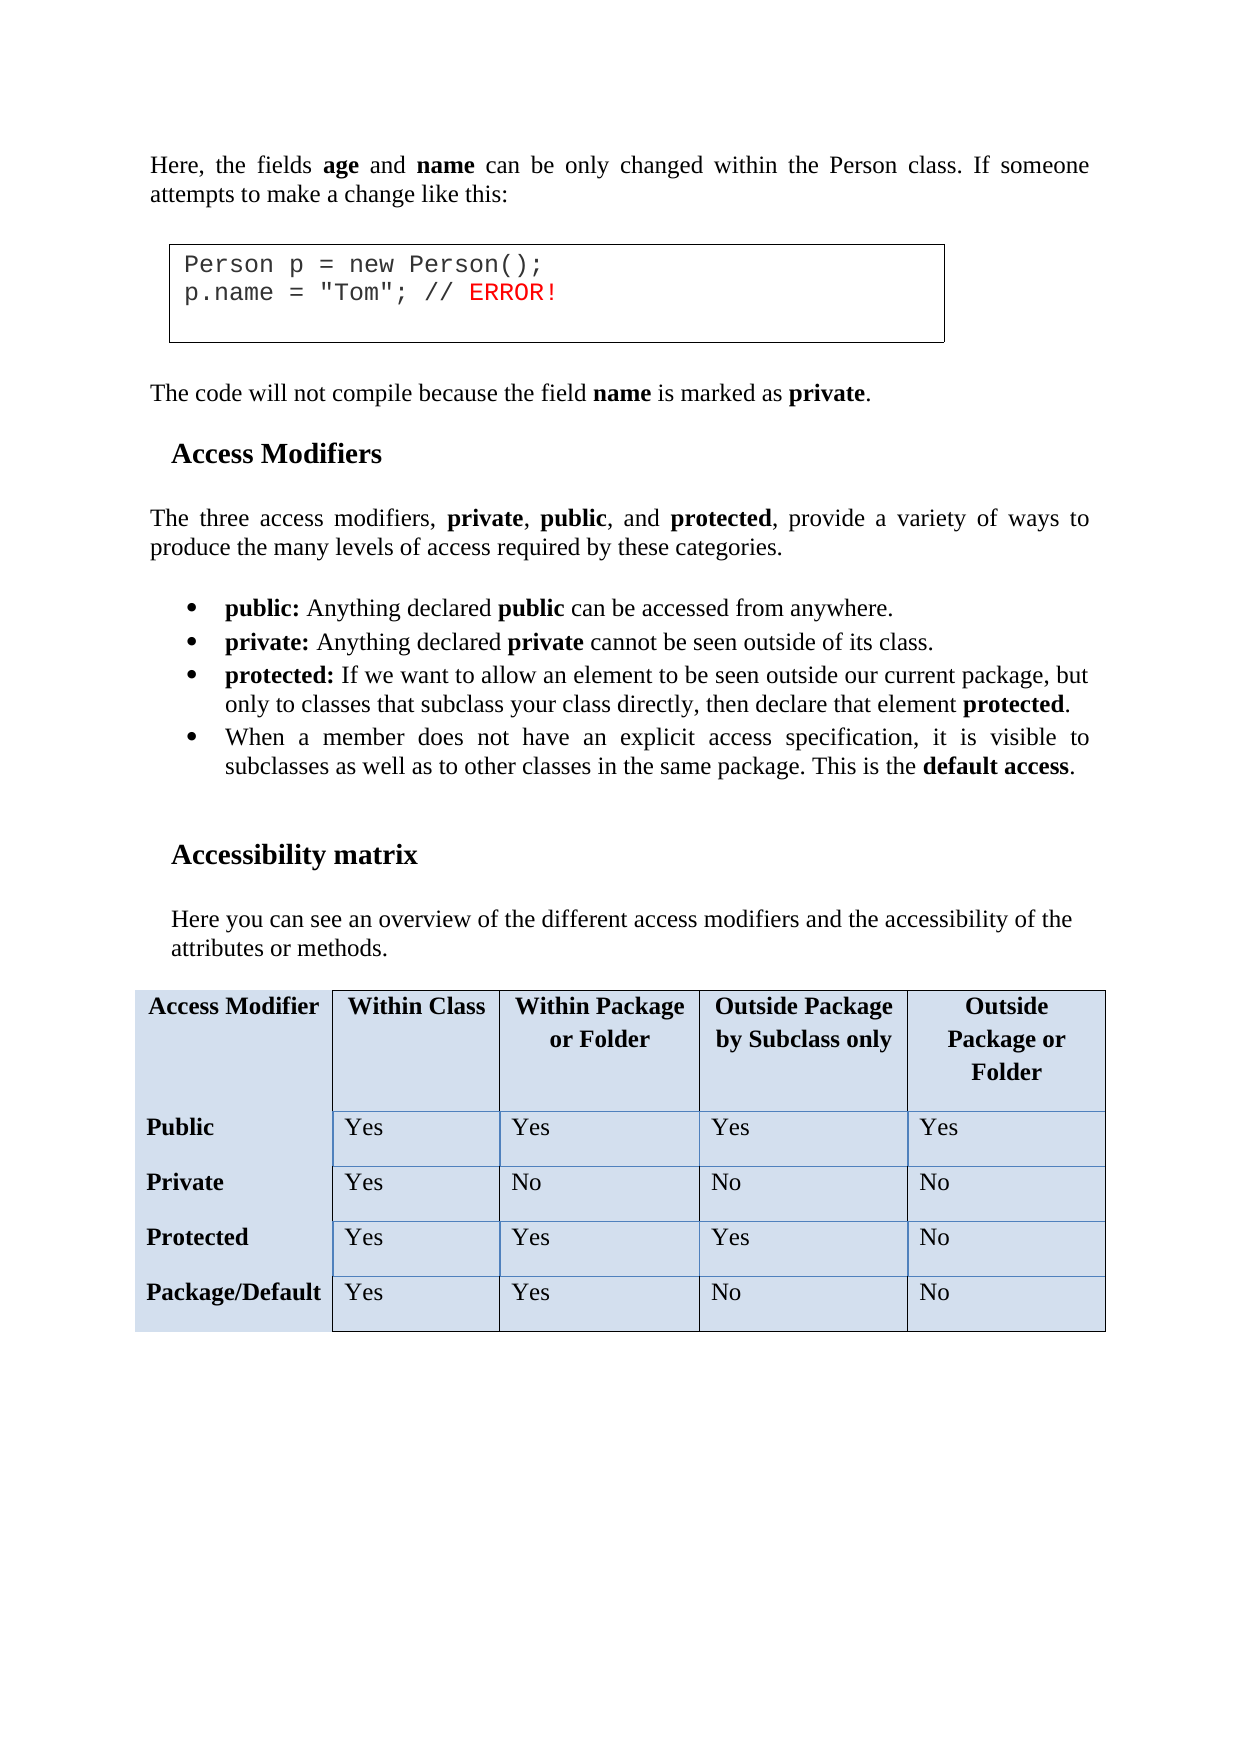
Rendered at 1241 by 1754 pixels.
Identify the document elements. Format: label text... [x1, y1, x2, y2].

table_cell No [908, 1167, 1105, 1221]
list public: Anything declared public can be accessed from anywhere. [187, 593, 1090, 622]
table_cell Package/Default [135, 1276, 332, 1331]
table_cell No [700, 1277, 907, 1331]
table_cell Yes [333, 1277, 499, 1331]
table_header Within Class [333, 991, 499, 1111]
list private: Anything declared private cannot be seen outside of its class. [187, 627, 1090, 656]
table_header Within Package or Folder [500, 991, 699, 1111]
text The code will not compile because the field name is marked as private. [150, 378, 1090, 407]
table_cell Yes [500, 1277, 699, 1331]
subtitle Access Modifiers [171, 436, 1090, 469]
text The three access modifiers, private, public, and protected, provide a variety of ways to produce the many levels of access required by these categories. [150, 503, 1090, 560]
list When a member does not have an explicit access specification, it is visible to subclasses as well as to other classes in the same package. This is the default access. [187, 722, 1090, 779]
subtitle Here you can see an overview of the different access modifiers and the accessibility of the attributes or methods. [171, 904, 1090, 962]
subtitle Accessibility matrix [171, 837, 1090, 871]
table_cell Yes [333, 1167, 499, 1221]
table_cell No [700, 1167, 907, 1221]
table_header Access Modifier [135, 990, 332, 1111]
text Here, the fields age and name can be only changed within the Person class. If someone attempts to make a change like this: [150, 150, 1090, 207]
list protected: If we want to allow an element to be seen outside our current package, but only to classes that subclass your class directly, then declare that element protected. [187, 660, 1090, 717]
table_cell Yes [501, 1222, 699, 1276]
table_cell Yes [700, 1112, 907, 1166]
table_cell Yes [700, 1222, 907, 1276]
table_header Outside Package by Subclass only [700, 991, 907, 1111]
table_cell Public [135, 1111, 332, 1166]
table_cell No [909, 1222, 1105, 1276]
table_cell Yes [909, 1112, 1105, 1166]
table_cell Yes [501, 1112, 699, 1166]
table_cell Private [135, 1166, 332, 1221]
table_cell No [500, 1167, 699, 1221]
table_header Outside Package or Folder [908, 991, 1105, 1111]
table_cell Yes [334, 1222, 499, 1276]
table_cell No [908, 1277, 1105, 1331]
table_cell Yes [334, 1112, 499, 1166]
table_cell Protected [135, 1221, 332, 1276]
